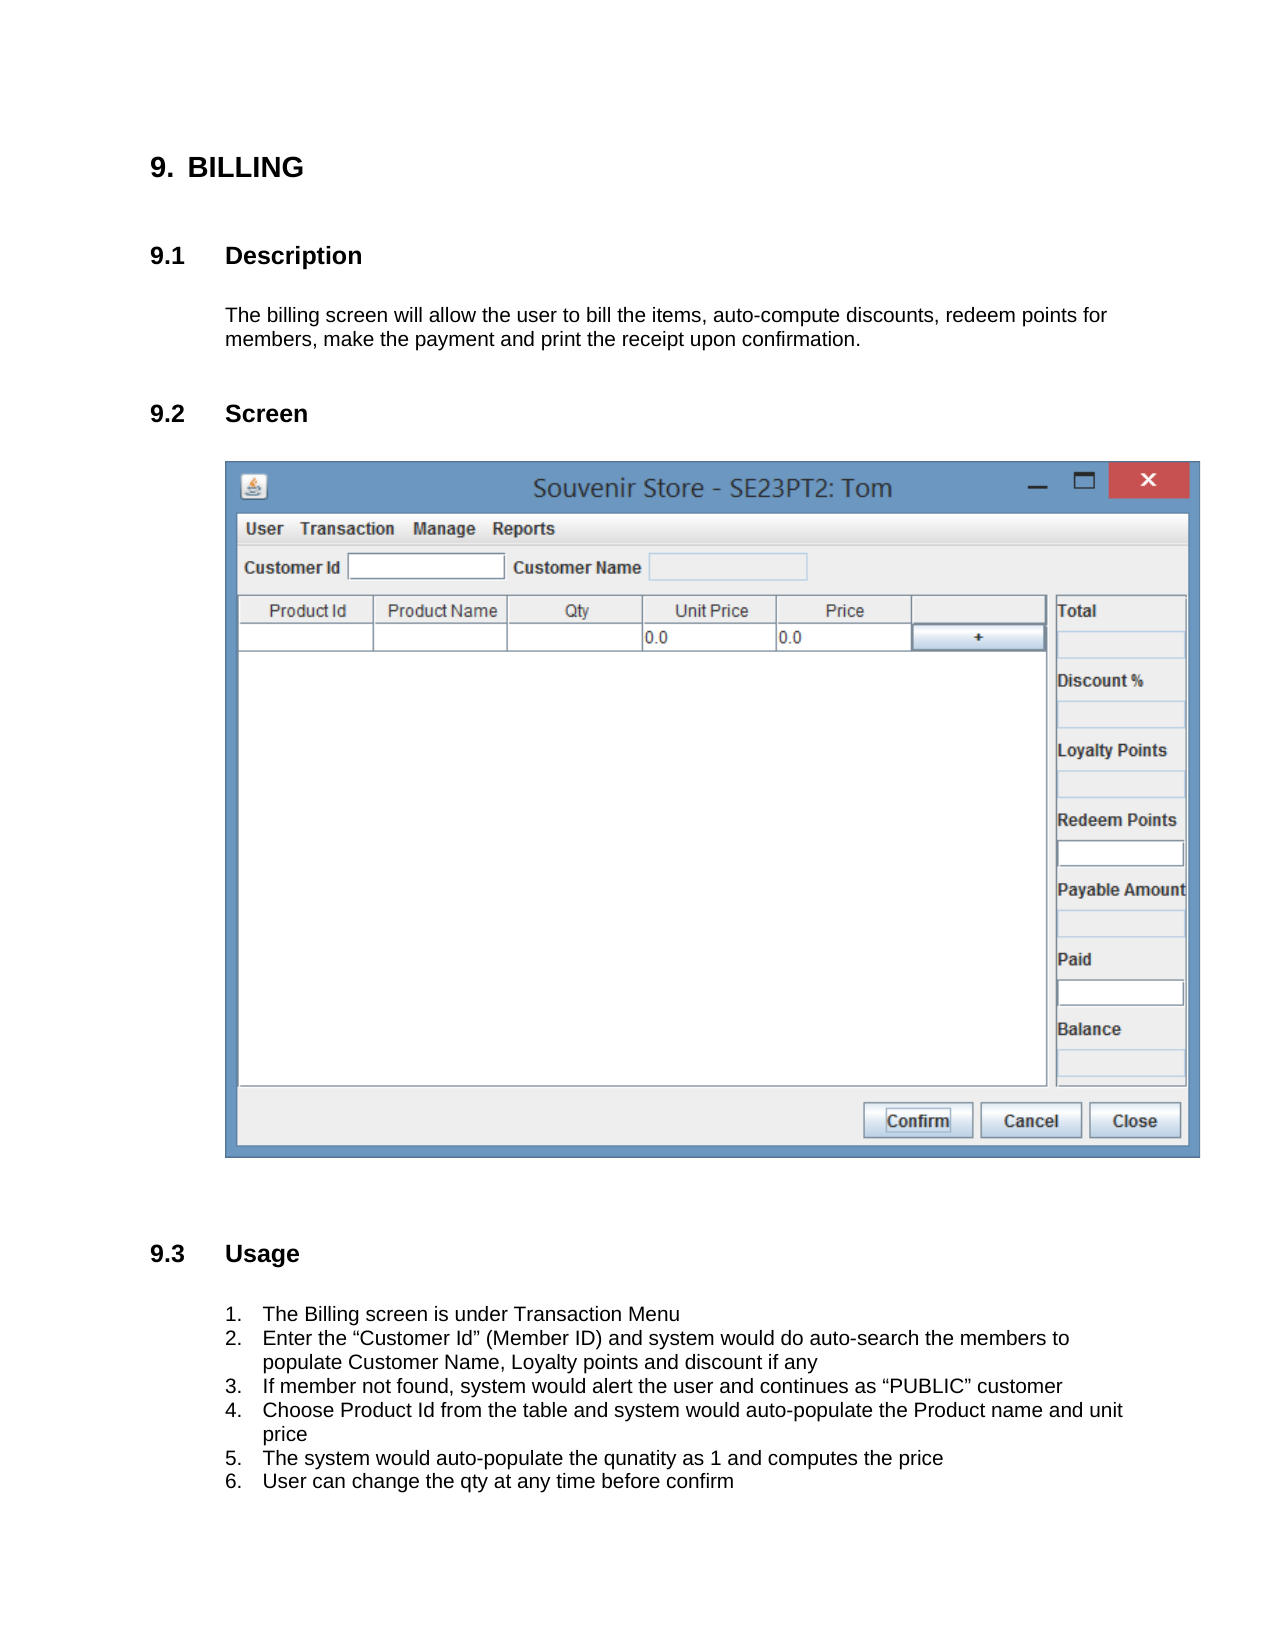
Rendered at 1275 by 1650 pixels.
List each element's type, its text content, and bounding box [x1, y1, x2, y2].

list Description [150, 241, 1125, 270]
picture [225, 461, 1200, 1158]
list Screen [150, 399, 1125, 428]
list User can change the qty at any time before confirm [225, 1469, 1125, 1493]
list BILLING [150, 150, 1125, 183]
list If member not found, system would alert the user and continues as “PUBLIC” customer [225, 1373, 1125, 1397]
list Enter the “Customer Id” (Member ID) and system would do auto-search the members to populate Customer Name, Loyalty points and discount if any [225, 1326, 1125, 1373]
list The Billing screen is under Transaction Menu [225, 1302, 1125, 1326]
list Usage [150, 1239, 1125, 1268]
list Choose Product Id from the table and system would auto-populate the Product name and unit price [225, 1397, 1125, 1445]
list The system would auto-populate the qunatity as 1 and computes the price [225, 1445, 1125, 1469]
text The billing screen will allow the user to bill the items, auto-compute discounts, redeem points for members, make the payment and print the receipt upon confirmation. [225, 303, 1125, 351]
